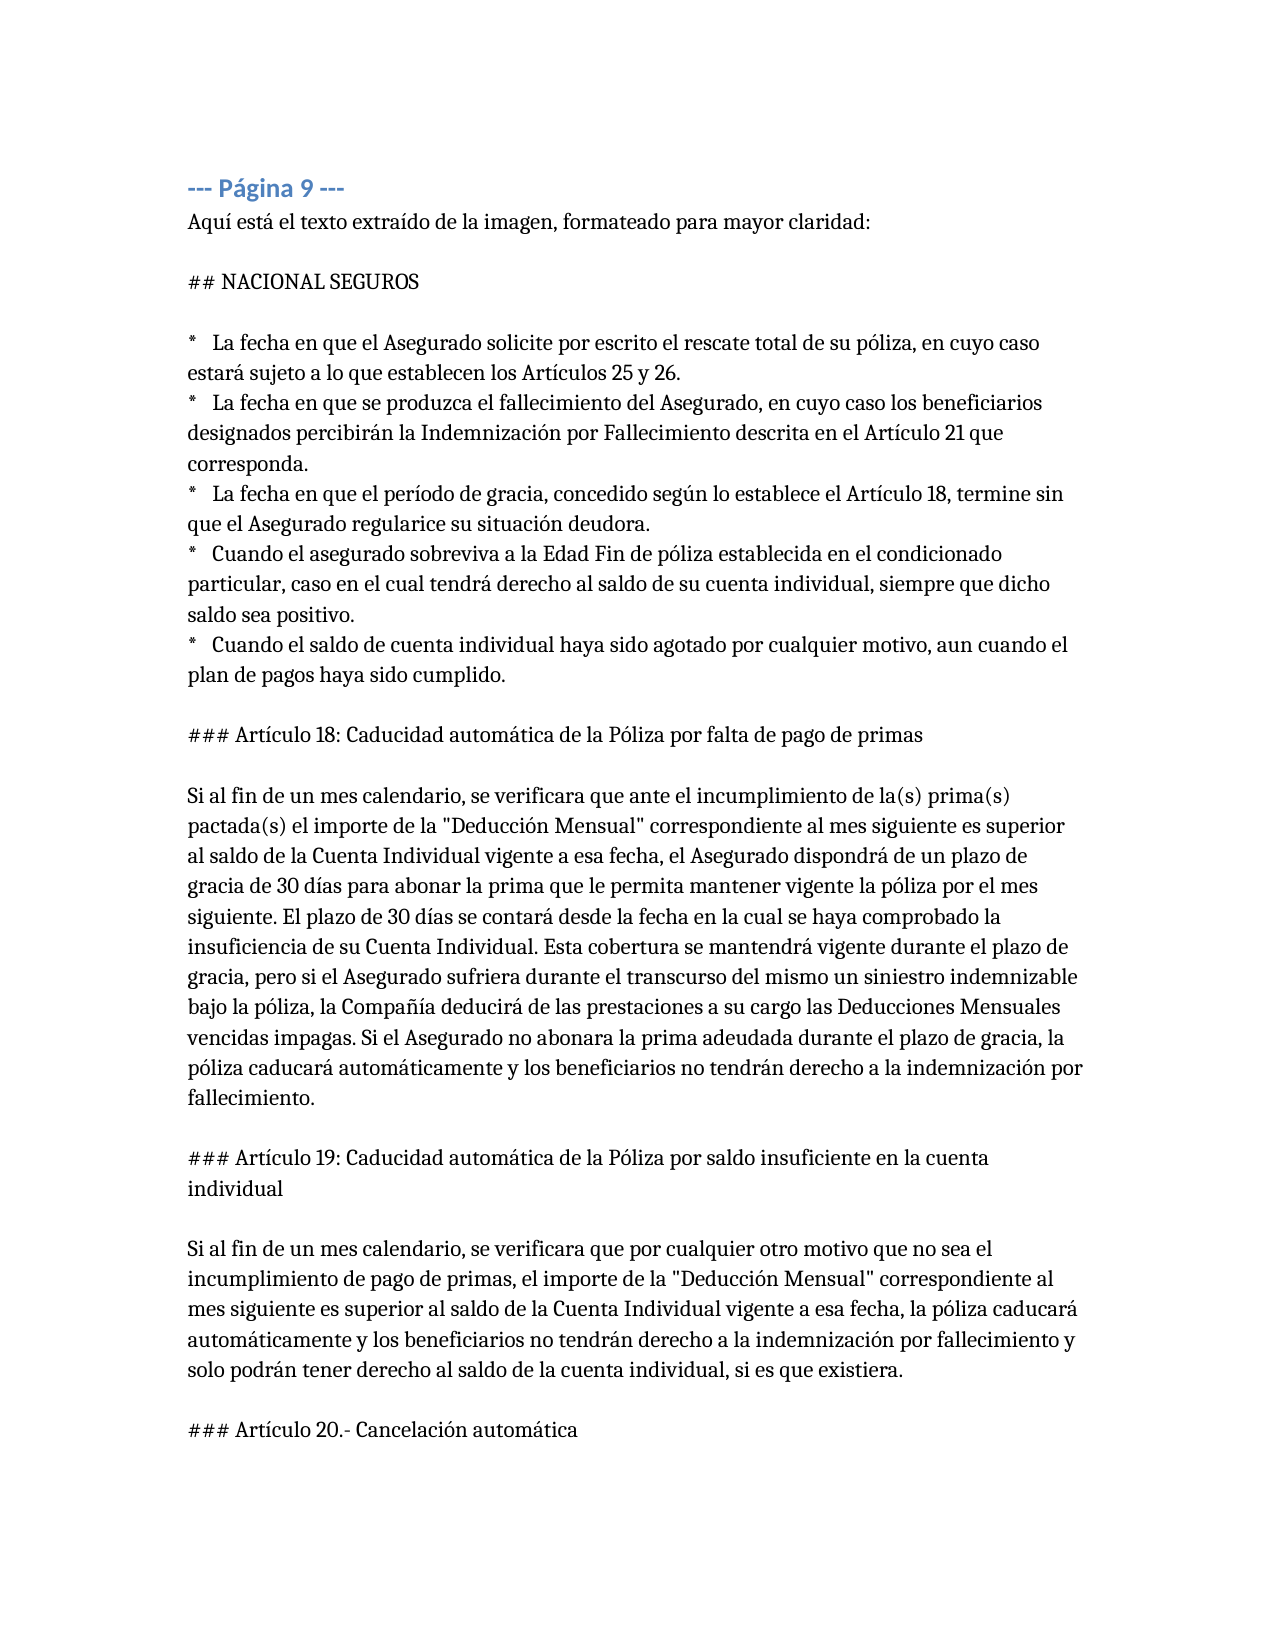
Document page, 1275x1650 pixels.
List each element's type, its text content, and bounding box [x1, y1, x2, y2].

subtitle --- Página 9 --- [187, 171, 1087, 204]
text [187, 209, 1087, 1474]
